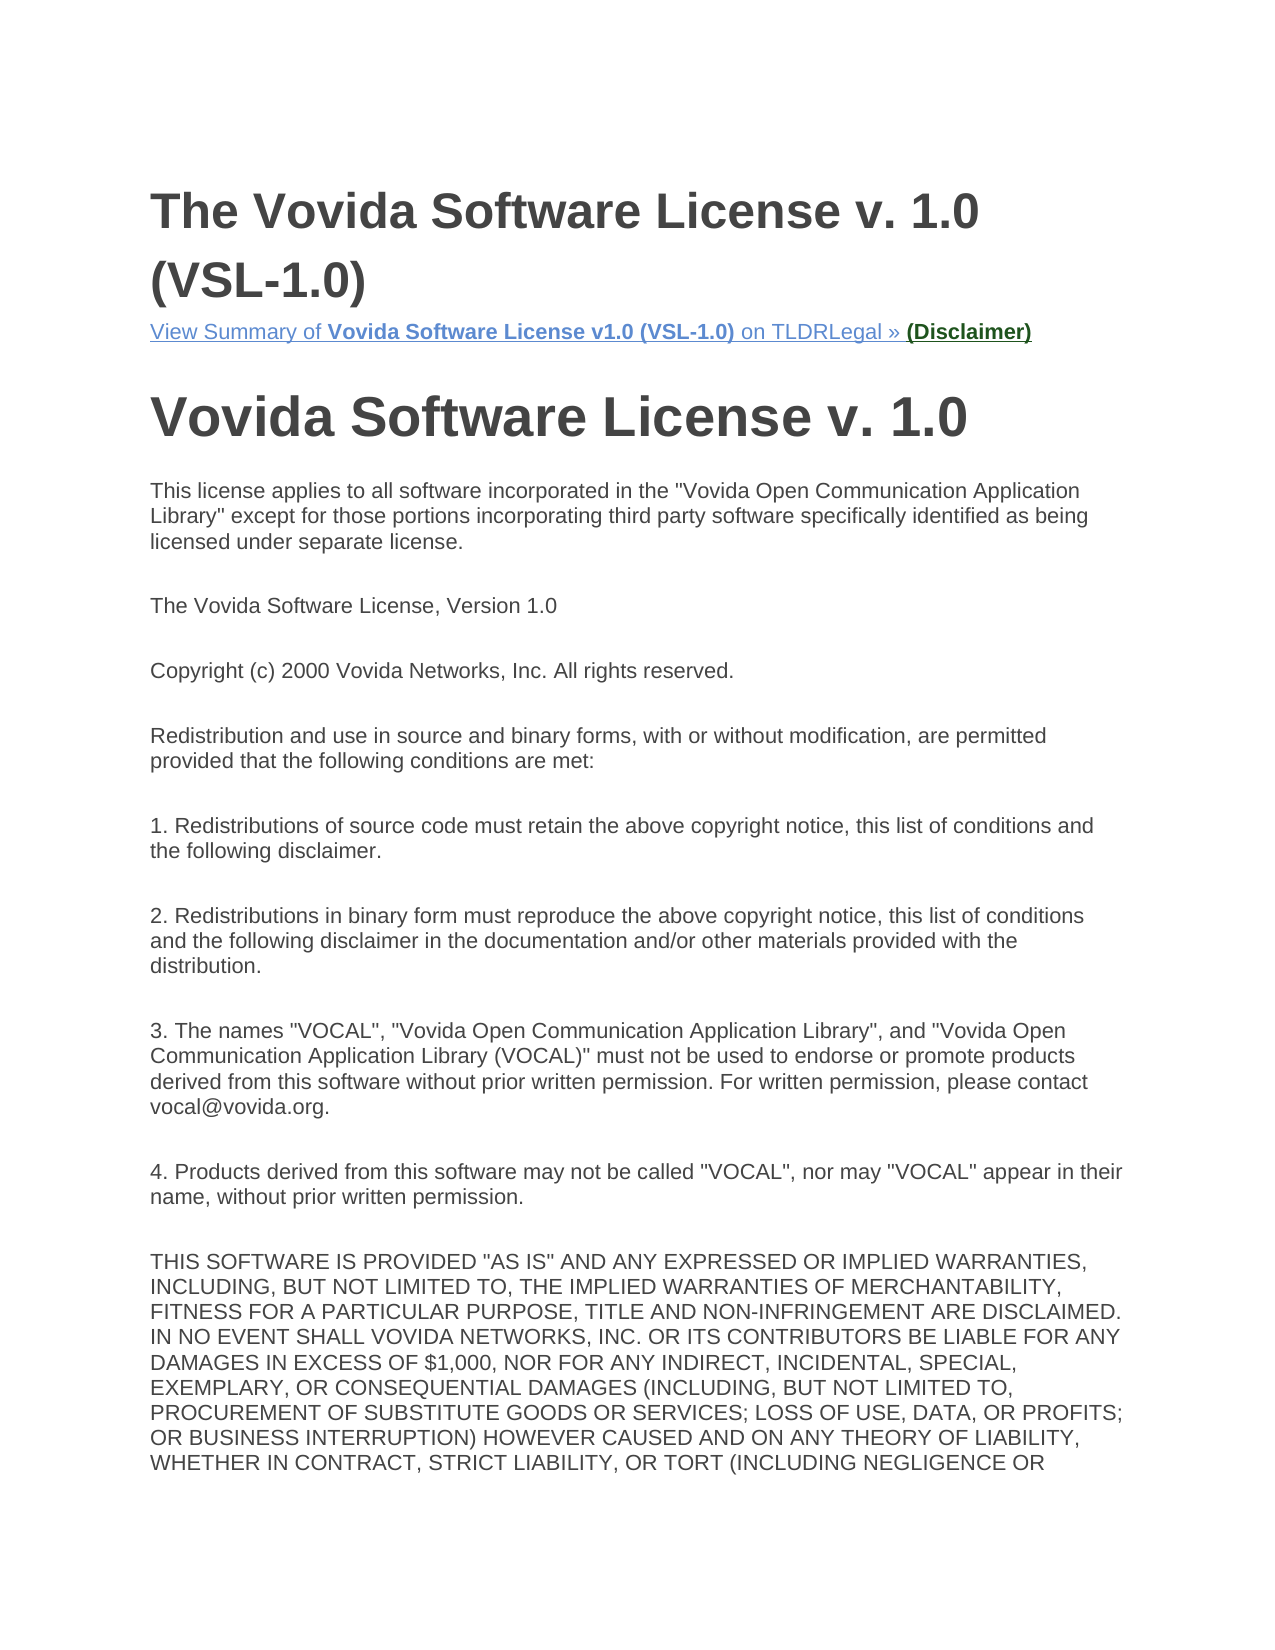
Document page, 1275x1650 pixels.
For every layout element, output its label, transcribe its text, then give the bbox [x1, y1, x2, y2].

text View Summary of Vovida Software License v1.0 (VSL-1.0) on TLDRLegal » (Disclaimer) [150, 319, 1125, 344]
text 4. Products derived from this software may not be called "VOCAL", nor may "VOCAL" appear in their name, without prior written permission. [150, 1159, 1125, 1209]
subtitle Vovida Software License v. 1.0 [150, 384, 1125, 449]
text 3. The names "VOCAL", "Vovida Open Communication Application Library", and "Vovida Open Communication Application Library (VOCAL)" must not be used to endorse or promote products derived from this software without prior written permission. For written permission, please contact vocal@vovida.org. [150, 1018, 1125, 1119]
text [150, 1249, 1125, 1476]
text 1. Redistributions of source code must retain the above copyright notice, this list of conditions and the following disclaimer. [150, 813, 1125, 863]
text The Vovida Software License, Version 1.0 [150, 593, 1125, 619]
subtitle The Vovida Software License v. 1.0 (VSL-1.0) [87, 150, 1187, 308]
text This license applies to all software incorporated in the "Vovida Open Communication Application Library" except for those portions incorporating third party software specifically identified as being licensed under separate license. [150, 478, 1125, 554]
text Copyright (c) 2000 Vovida Networks, Inc. All rights reserved. [150, 658, 1125, 683]
text Redistribution and use in source and binary forms, with or without modification, are permitted provided that the following conditions are met: [150, 723, 1125, 773]
text 2. Redistributions in binary form must reproduce the above copyright notice, this list of conditions and the following disclaimer in the documentation and/or other materials provided with the distribution. [150, 903, 1125, 979]
